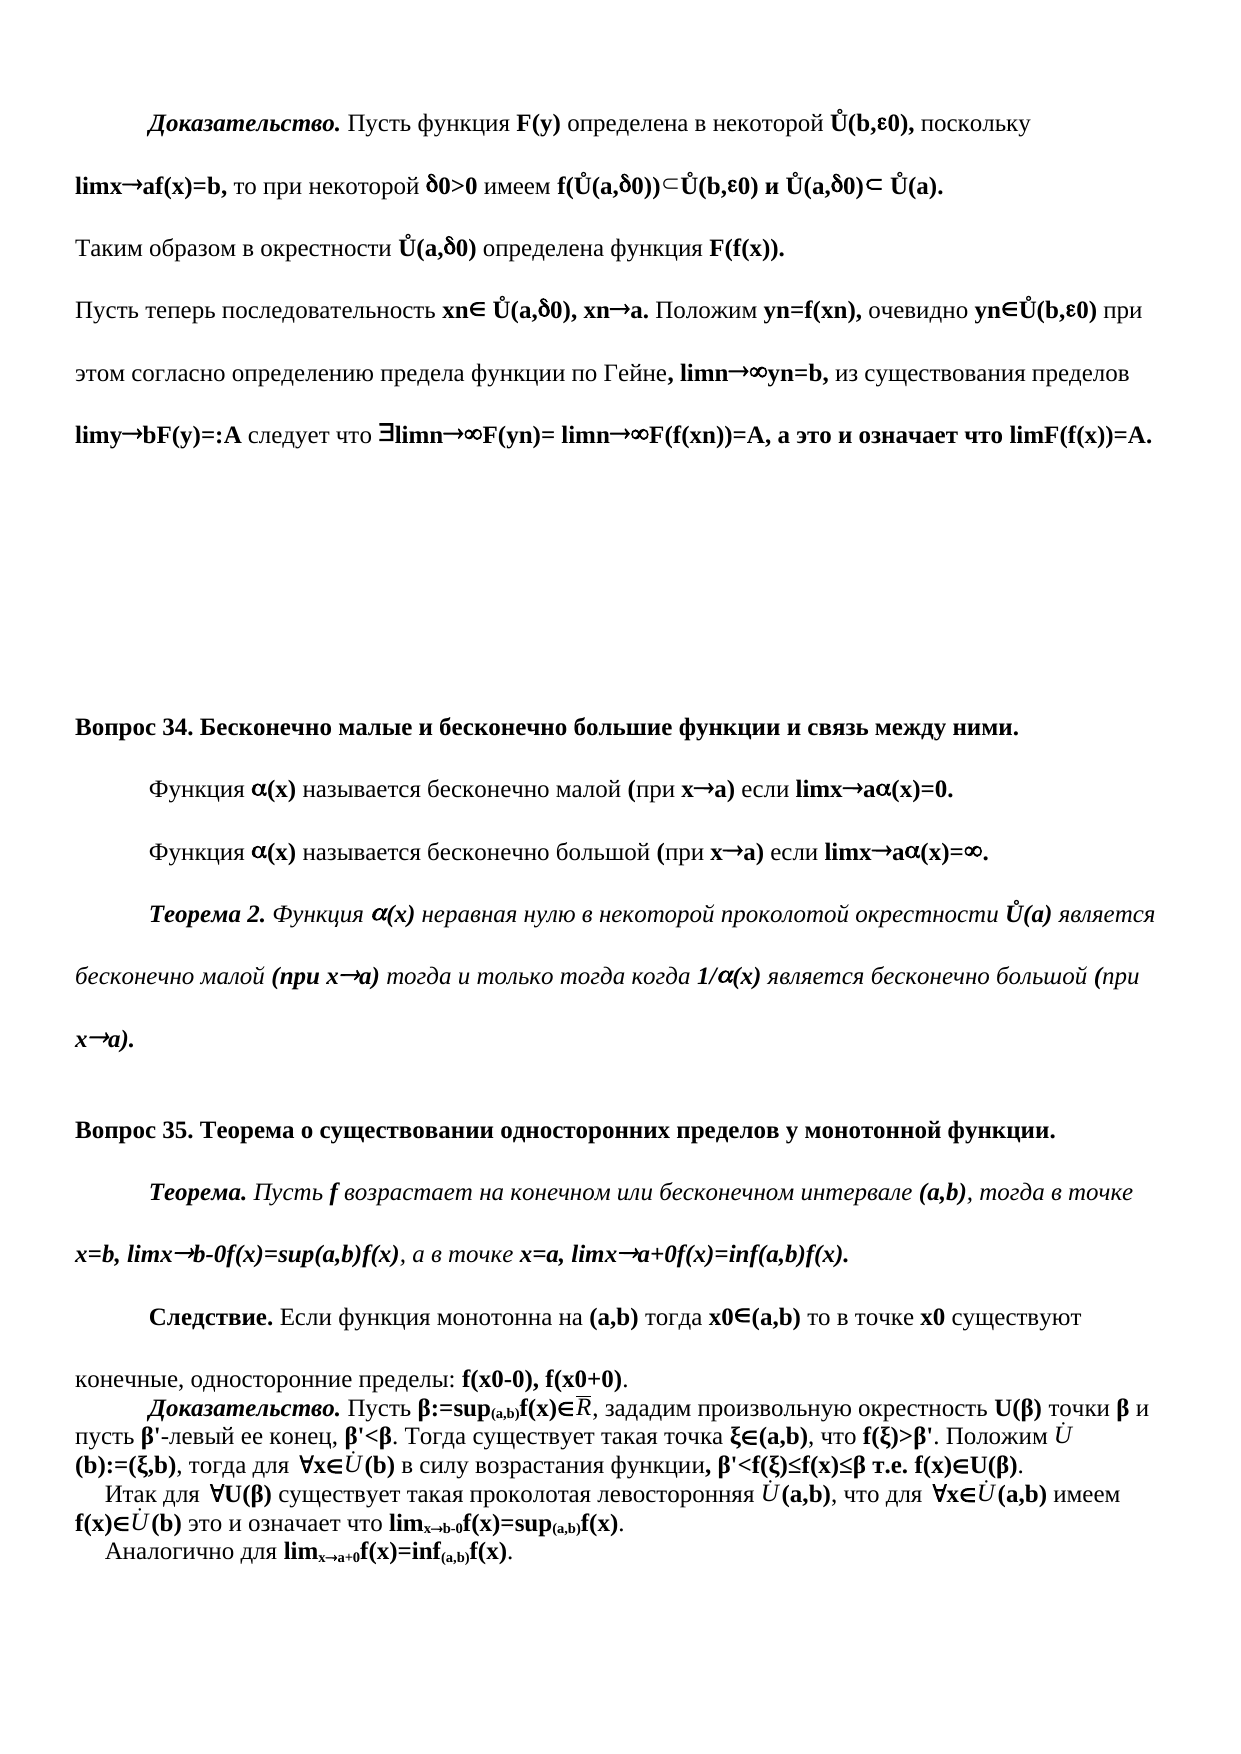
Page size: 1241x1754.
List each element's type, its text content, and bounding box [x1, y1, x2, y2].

text Вопрос 34. Бесконечно малые и бесконечно большие функции и связь между ними. [75, 679, 1162, 741]
text Теорема. Пусть f возрастает на конечном или бесконечном интервале (a,b), тогда в точке x=b, limxb-0f(x)=sup(a,b)f(x), а в точке x=a, limxa+0f(x)=inf(a,b)f(x). [75, 1143, 1162, 1268]
text Функция (x) называется бесконечно большой (при xa) если limxa(x)=. [75, 803, 1162, 866]
text Функция (x) называется бесконечно малой (при xa) если limxa(x)=0. [75, 741, 1162, 803]
text Пусть теперь последовательность xn Ů(a,0), xna. Положим yn=f(xn), очевидно ynŮ(b,0) при этом согласно определению предела функции по Гейне, limnyn=b, из существования пределов limybF(y)=:A следует что limnF(yn)= limnF(f(xn))=A, а это и означает что limF(f(x))=A. [75, 262, 1162, 449]
text Доказательство. Пусть β:=sup(a,b)f(x), зададим произвольную окрестность U(β) точки β и пусть β'-левый ее конец, β'<β. Тогда существует такая точка ξ(a,b), что f(ξ)>β'. Положим (b):=(ξ,b), тогда для x(b) в силу возрастания функции, β'<f(ξ)≤f(x)≤β т.е. f(x)U(β). [75, 1393, 1162, 1479]
text Таким образом в окрестности Ů(a,0) определена функция F(f(x)). [75, 199, 1162, 262]
text Итак для U(β) существует такая проколотая левосторонняя (а,b), что для x(а,b) имеем f(x)(b) это и означает что limxb-0f(x)=sup(a,b)f(x). [75, 1479, 1162, 1536]
text Теорема 2. Функция (x) неравная нулю в некоторой проколотой окрестности Ů(a) является бесконечно малой (при xa) тогда и только тогда когда 1/(x) является бесконечно большой (при xa). [75, 866, 1162, 1052]
text Доказательство. Пусть функция F(y) определена в некоторой Ů(b,0), поскольку limxaf(x)=b, то при некоторой 0>0 имеем f(Ů(a,0))Ů(b,0) и Ů(a,0) Ů(a). [75, 75, 1162, 199]
text Следствие. Если функция монотонна на (a,b) тогда x0(a,b) то в точке x0 существуют конечные, односторонние пределы: f(x0-0), f(x0+0). [75, 1268, 1162, 1393]
text Аналогично для limxа+0f(x)=inf(a,b)f(x). [75, 1536, 1162, 1565]
text Вопрос 35. Теорема о существовании односторонних пределов у монотонной функции. [75, 1081, 1162, 1143]
